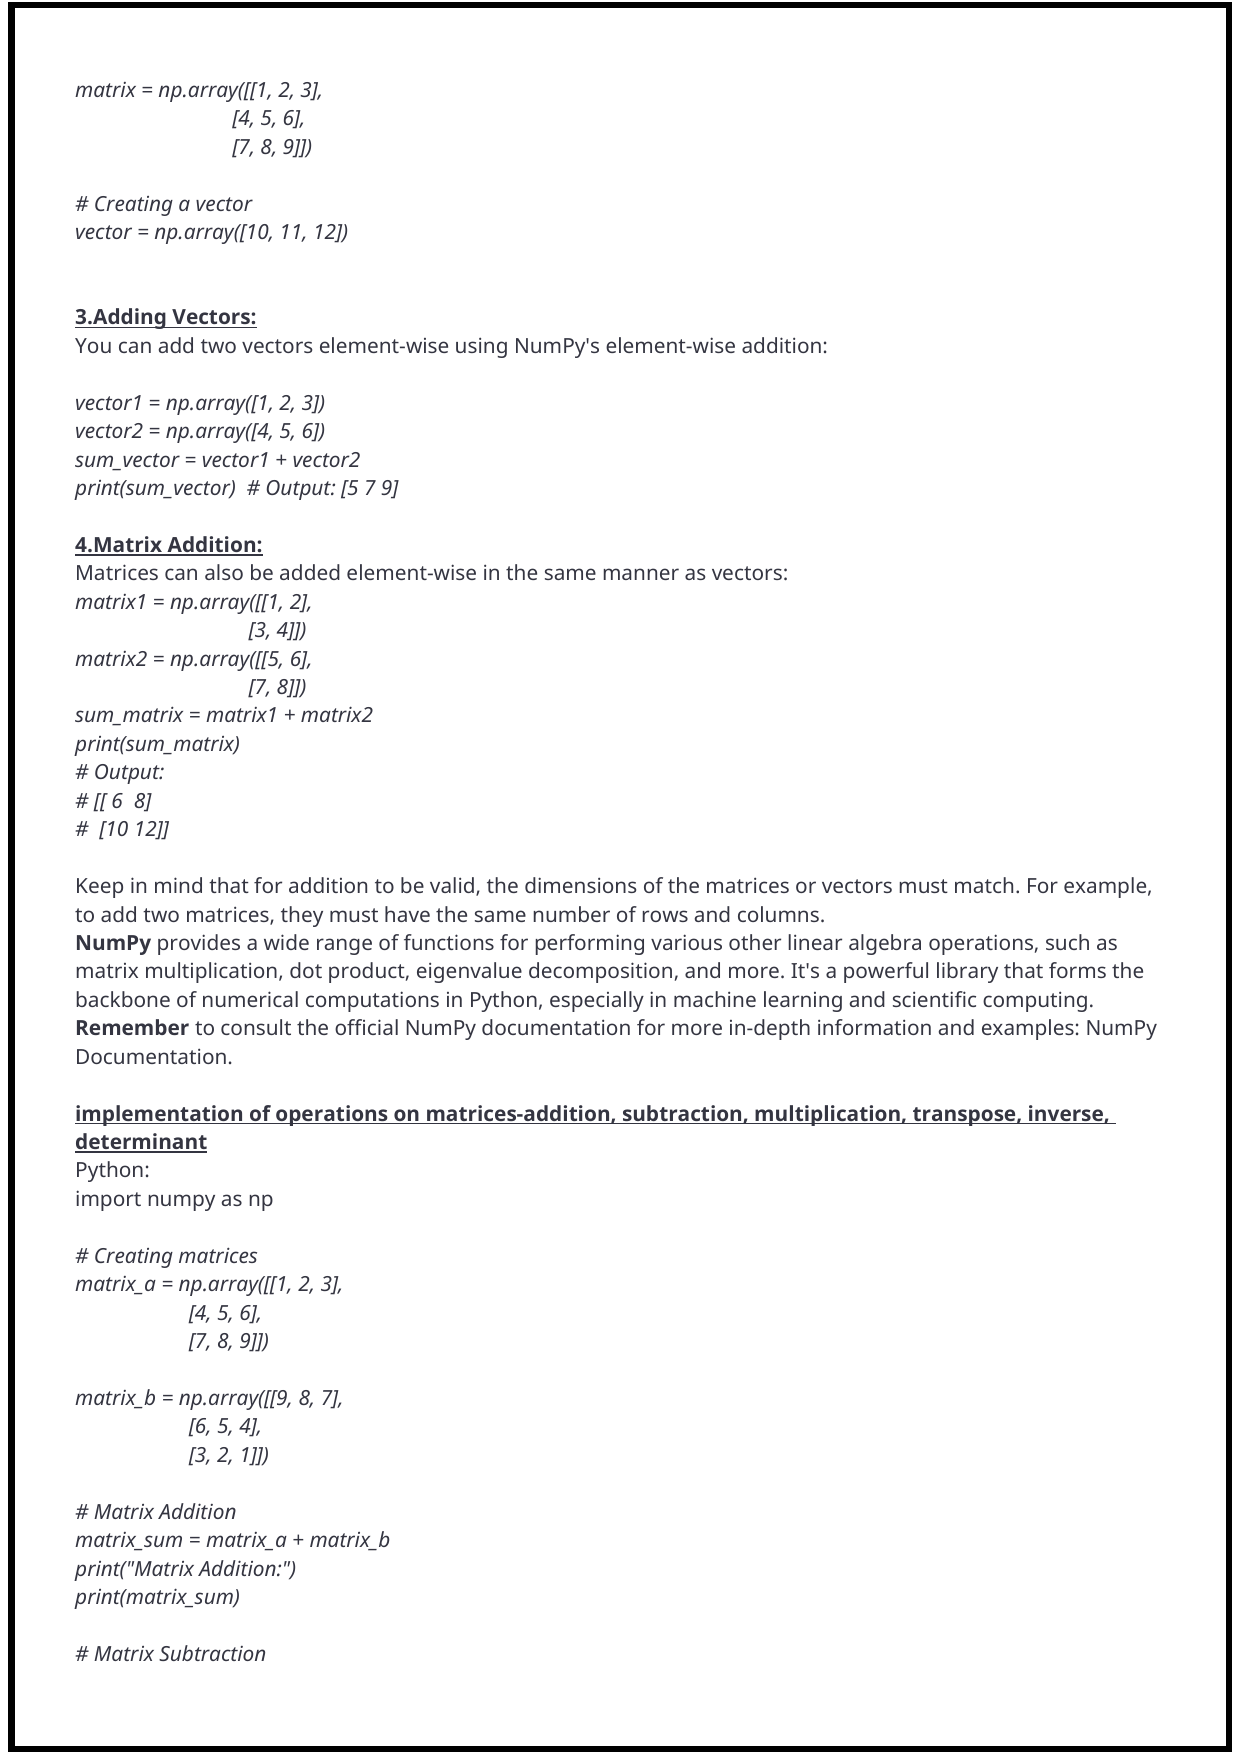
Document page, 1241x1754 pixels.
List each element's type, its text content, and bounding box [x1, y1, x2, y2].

text [3, 4]]) [75, 615, 1165, 644]
text print(sum_matrix) [75, 729, 1165, 757]
text vector1 = np.array([1, 2, 3]) [75, 388, 1165, 416]
text implementation of operations on matrices-addition, subtraction, multiplication, transpose, inverse, determinant [75, 1099, 1165, 1156]
text [3, 2, 1]]) [75, 1440, 1165, 1468]
text # Matrix Subtraction [75, 1639, 1165, 1667]
text # [[ 6 8] [75, 786, 1165, 814]
text [7, 8]]) [75, 672, 1165, 701]
text NumPy provides a wide range of functions for performing various other linear algebra operations, such as matrix multiplication, dot product, eigenvalue decomposition, and more. It's a powerful library that forms the backbone of numerical computations in Python, especially in machine learning and scientific computing. [75, 928, 1165, 1013]
text # Output: [75, 757, 1165, 786]
text vector2 = np.array([4, 5, 6]) [75, 416, 1165, 445]
text # Matrix Addition [75, 1497, 1165, 1525]
text Remember to consult the official NumPy documentation for more in-depth information and examples: NumPy Documentation. [75, 1013, 1165, 1070]
text matrix1 = np.array([[1, 2], [75, 587, 1165, 615]
text matrix_b = np.array([[9, 8, 7], [75, 1383, 1165, 1412]
text Keep in mind that for addition to be valid, the dimensions of the matrices or vectors must match. For example, to add two matrices, they must have the same number of rows and columns. [75, 871, 1165, 928]
text You can add two vectors element-wise using NumPy's element-wise addition: [75, 331, 1165, 359]
text import numpy as np [75, 1184, 1165, 1212]
text print("Matrix Addition:") [75, 1554, 1165, 1582]
text Matrices can also be added element-wise in the same manner as vectors: [75, 558, 1165, 587]
text print(sum_vector) # Output: [5 7 9] [75, 473, 1165, 502]
text matrix = np.array([[1, 2, 3], [75, 75, 1165, 103]
text [4, 5, 6], [75, 103, 1165, 132]
text matrix2 = np.array([[5, 6], [75, 644, 1165, 672]
text [7, 8, 9]]) [75, 1326, 1165, 1355]
text vector = np.array([10, 11, 12]) [75, 217, 1165, 246]
text matrix_a = np.array([[1, 2, 3], [75, 1269, 1165, 1298]
text matrix_sum = matrix_a + matrix_b [75, 1525, 1165, 1554]
text [6, 5, 4], [75, 1412, 1165, 1440]
text print(matrix_sum) [75, 1582, 1165, 1611]
text # Creating matrices [75, 1241, 1165, 1269]
text # Creating a vector [75, 189, 1165, 217]
text 4.Matrix Addition: [75, 530, 1165, 558]
text # [10 12]] [75, 814, 1165, 843]
text [7, 8, 9]]) [75, 132, 1165, 160]
text [4, 5, 6], [75, 1298, 1165, 1326]
text 3.Adding Vectors: [75, 302, 1165, 331]
text sum_matrix = matrix1 + matrix2 [75, 701, 1165, 729]
text sum_vector = vector1 + vector2 [75, 445, 1165, 473]
text Python: [75, 1156, 1165, 1184]
